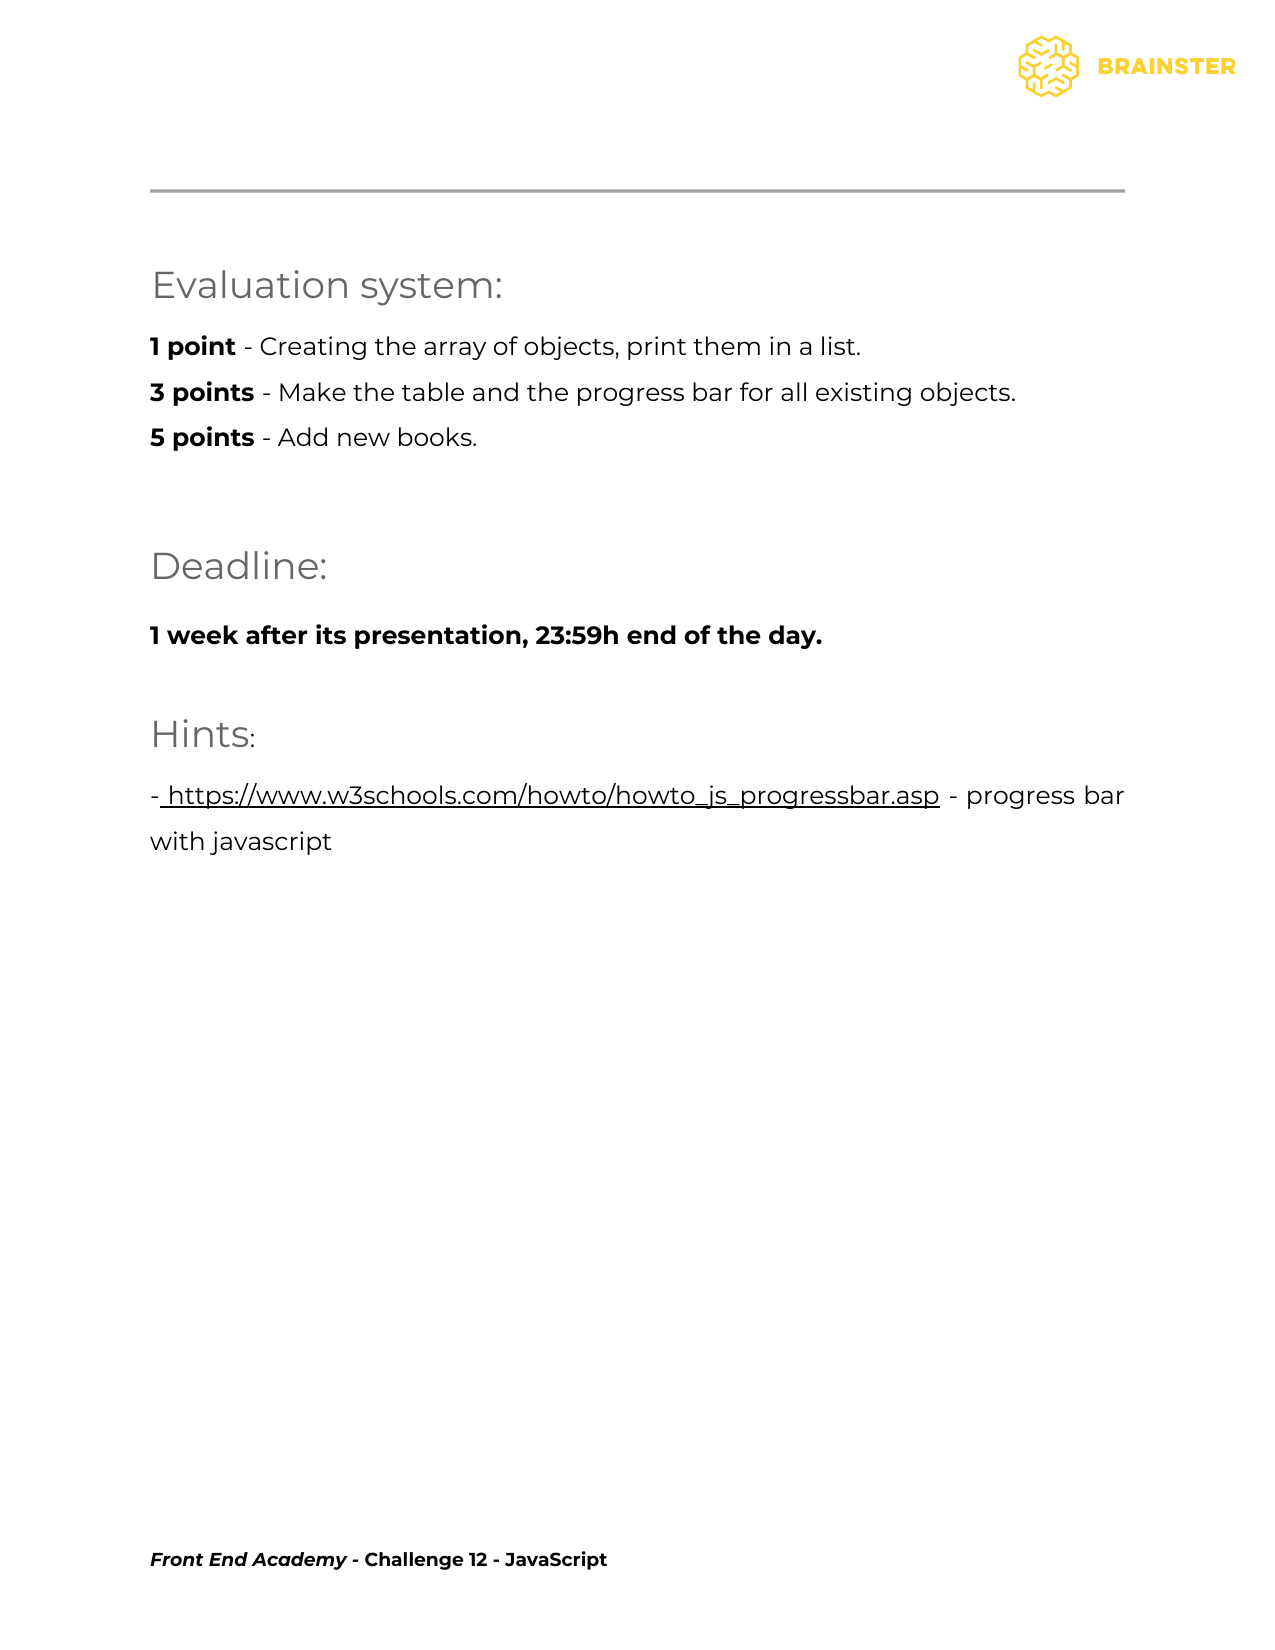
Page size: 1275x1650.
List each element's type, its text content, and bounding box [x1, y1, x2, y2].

text - https://www.w3schools.com/howto/howto_js_progressbar.asp - progress bar with javascript [150, 780, 1125, 856]
text 1 week after its presentation, 23:59h end of the day. [150, 620, 1125, 651]
text 3 points - Make the table and the progress bar for all existing objects. [150, 377, 1125, 407]
text Evaluation system: [151, 263, 1125, 308]
subtitle Deadline: [150, 543, 1125, 589]
text 5 points - Add new books. [150, 423, 1125, 453]
text Hints: [150, 712, 1125, 757]
picture [1017, 34, 1236, 98]
text 1 point - Creating the array of objects, print them in a list. [150, 331, 1125, 362]
